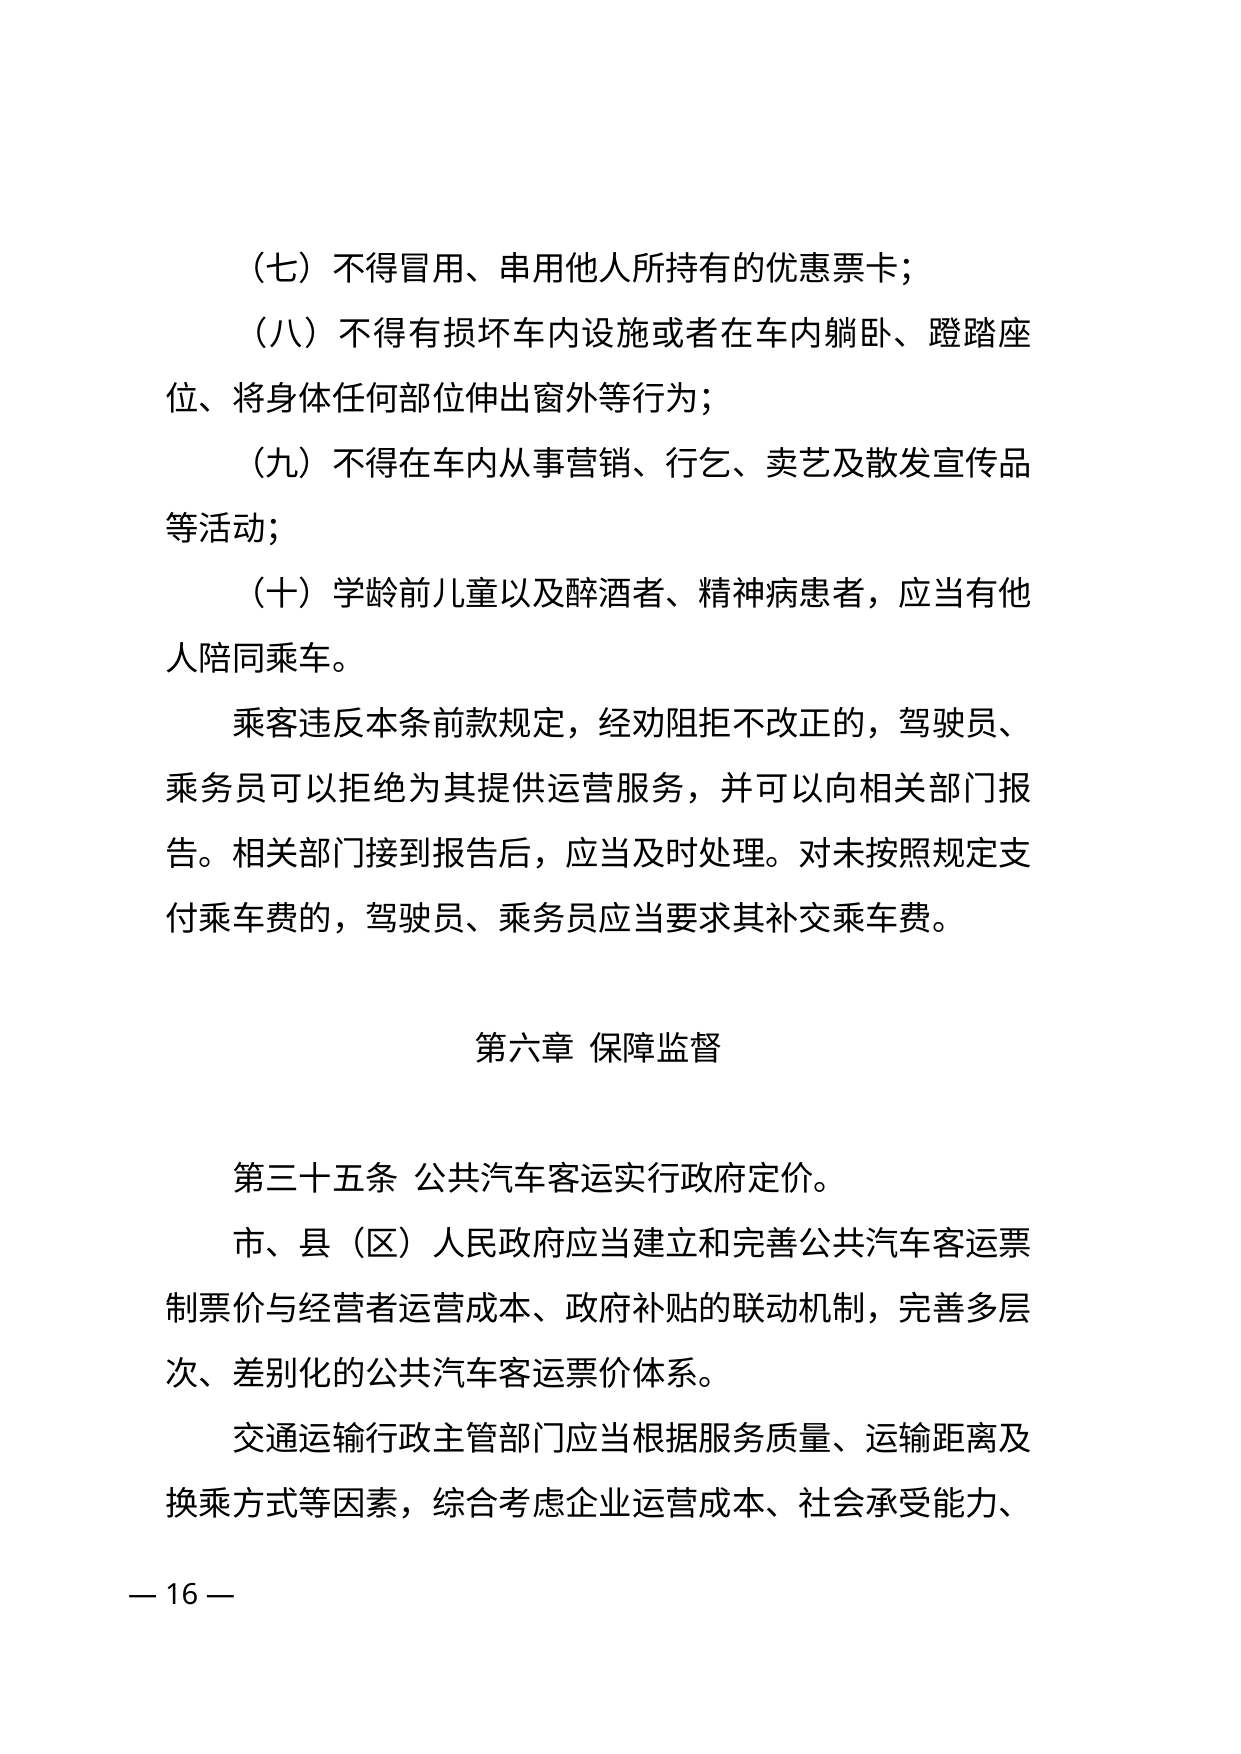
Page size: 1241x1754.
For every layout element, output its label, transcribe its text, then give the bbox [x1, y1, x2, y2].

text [165, 1403, 1032, 1533]
text 乘客违反本条前款规定，经劝阻拒不改正的，驾驶员、乘务员可以拒绝为其提供运营服务，并可以向相关部门报告。相关部门接到报告后，应当及时处理。对未按照规定支付乘车费的，驾驶员、乘务员应当要求其补交乘车费。 [165, 688, 1032, 948]
text （十）学龄前儿童以及醉酒者、精神病患者，应当有他人陪同乘车。 [165, 558, 1032, 688]
text 第三十五条 公共汽车客运实行政府定价。 [165, 1143, 1032, 1208]
text （七）不得冒用、串用他人所持有的优惠票卡； [165, 233, 1032, 298]
text （八）不得有损坏车内设施或者在车内躺卧、蹬踏座位、将身体任何部位伸出窗外等行为； [165, 298, 1032, 428]
text 第六章 保障监督 [165, 1013, 1032, 1078]
text 市、县（区）人民政府应当建立和完善公共汽车客运票制票价与经营者运营成本、政府补贴的联动机制，完善多层次、差别化的公共汽车客运票价体系。 [165, 1208, 1032, 1403]
text （九）不得在车内从事营销、行乞、卖艺及散发宣传品等活动； [165, 428, 1032, 558]
